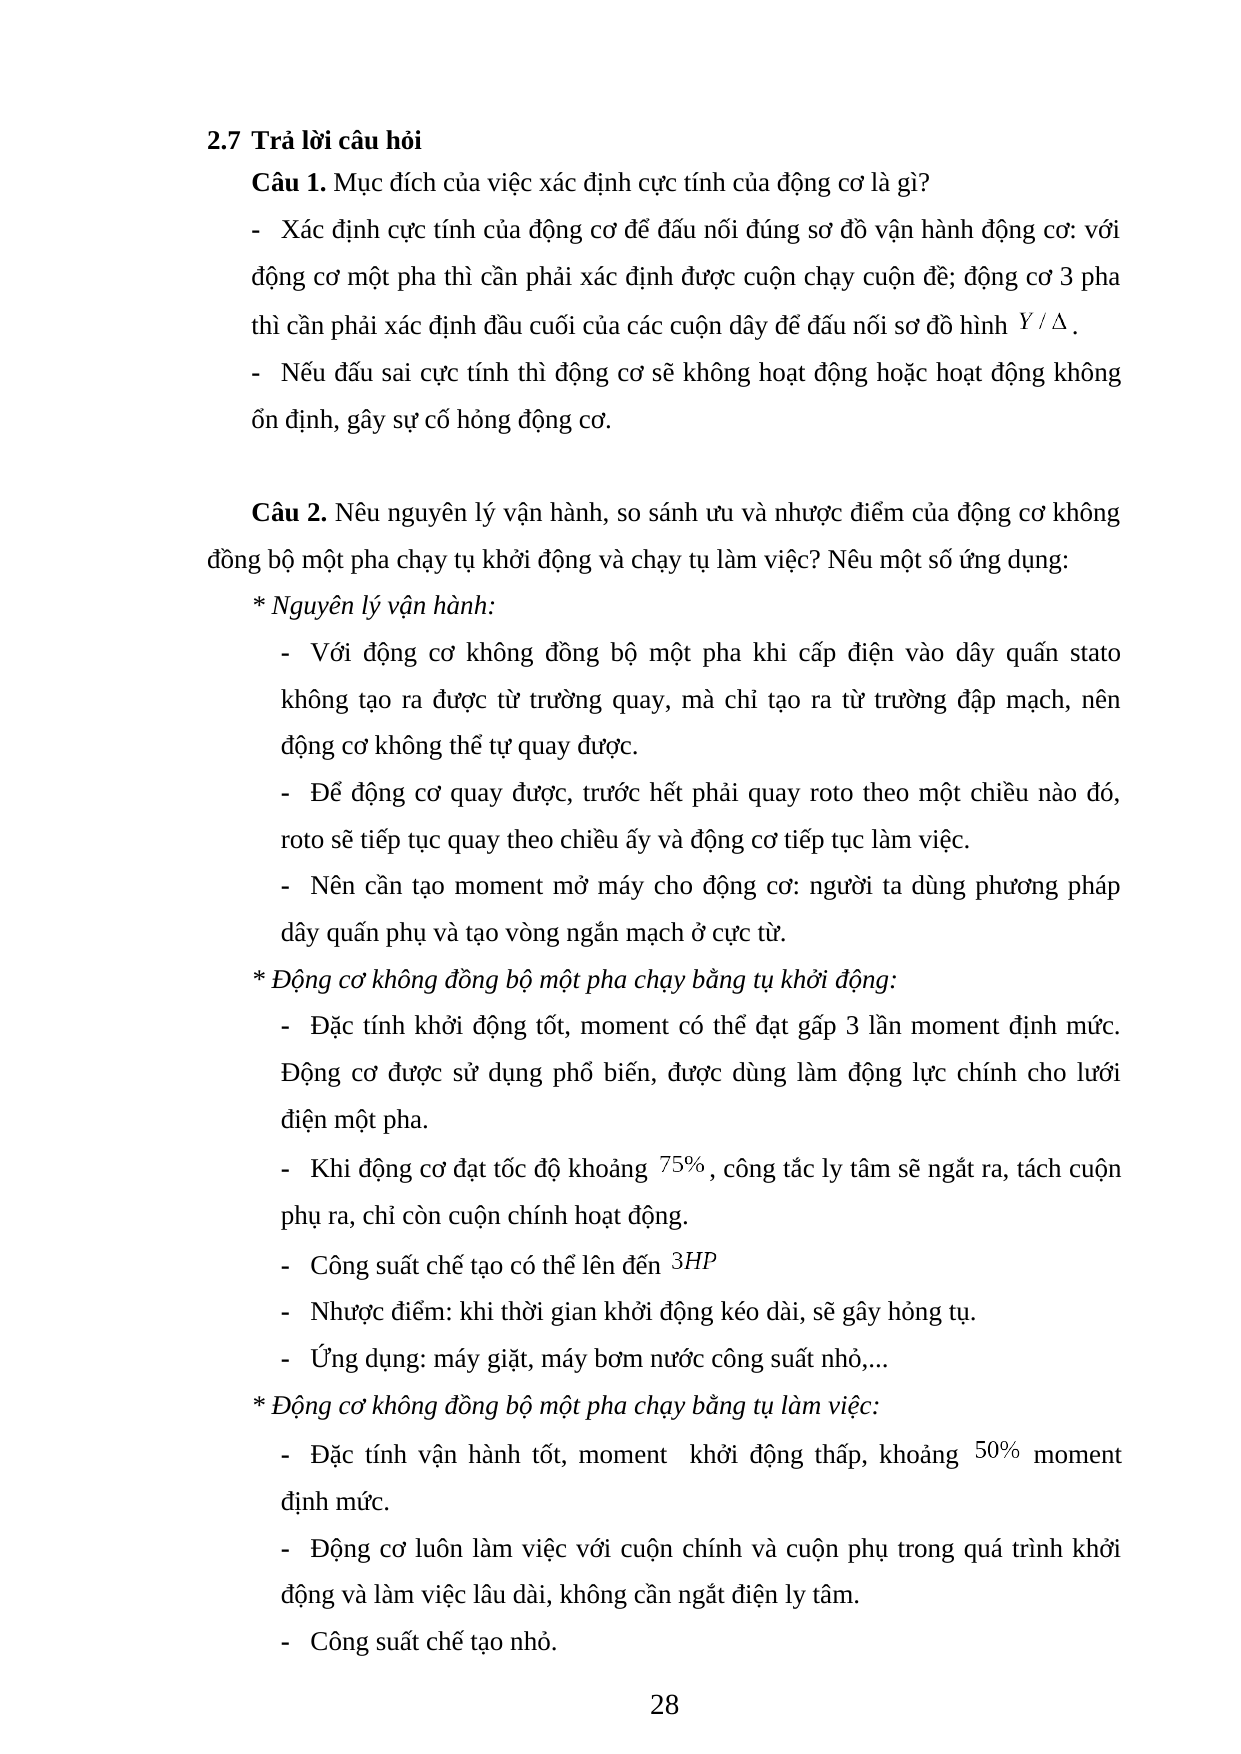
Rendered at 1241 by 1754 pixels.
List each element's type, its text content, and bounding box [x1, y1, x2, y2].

list Công suất chế tạo có thể lên đến [281, 1246, 1122, 1280]
list Câu 1. Mục đích của việc xác định cực tính của động cơ là gì? [207, 166, 1122, 198]
list Công suất chế tạo nhỏ. [281, 1625, 1122, 1656]
list * Động cơ không đồng bộ một pha chạy bằng tụ khởi động: [207, 963, 1122, 994]
list Với động cơ không đồng bộ một pha khi cấp điện vào dây quấn stato không tạo ra được từ trường quay, mà chỉ tạo ra từ trường đập mạch, nên động cơ không thể tự quay được. [281, 636, 1122, 761]
list Động cơ luôn làm việc với cuộn chính và cuộn phụ trong quá trình khởi động và làm việc lâu dài, không cần ngắt điện ly tâm. [281, 1532, 1122, 1610]
list Nên cần tạo moment mở máy cho động cơ: người ta dùng phương pháp dây quấn phụ và tạo vòng ngắn mạch ở cực từ. [281, 869, 1122, 947]
list * Nguyên lý vận hành: [207, 589, 1122, 621]
list Câu 2. Nêu nguyên lý vận hành, so sánh ưu và nhược điểm của động cơ không đồng bộ một pha chạy tụ khởi động và chạy tụ làm việc? Nêu một số ứng dụng: [207, 496, 1122, 574]
list Xác định cực tính của động cơ để đấu nối đúng sơ đồ vận hành động cơ: với động cơ một pha thì cần phải xác định được cuộn chạy cuộn đề; động cơ 3 pha thì cần phải xác định đầu cuối của các cuộn dây để đấu nối sơ đồ hình . [251, 213, 1122, 341]
list * Động cơ không đồng bộ một pha chạy bằng tụ làm việc: [207, 1389, 1122, 1420]
list Đặc tính khởi động tốt, moment có thể đạt gấp 3 lần moment định mức. Động cơ được sử dụng phổ biến, được dùng làm động lực chính cho lưới điện một pha. [281, 1009, 1122, 1134]
list Ứng dụng: máy giặt, máy bơm nước công suất nhỏ,... [281, 1342, 1122, 1373]
list Nếu đấu sai cực tính thì động cơ sẽ không hoạt động hoặc hoạt động không ổn định, gây sự cố hỏng động cơ. [251, 356, 1122, 434]
subtitle Trả lời câu hỏi [207, 124, 1122, 156]
list Khi động cơ đạt tốc độ khoảng , công tắc ly tâm sẽ ngắt ra, tách cuộn phụ ra, chỉ còn cuộn chính hoạt động. [281, 1149, 1122, 1230]
list Đặc tính vận hành tốt, moment khởi động thấp, khoảng moment định mức. [281, 1436, 1122, 1516]
list Để động cơ quay được, trước hết phải quay roto theo một chiều nào đó, roto sẽ tiếp tục quay theo chiều ấy và động cơ tiếp tục làm việc. [281, 776, 1122, 854]
list Nhược điểm: khi thời gian khởi động kéo dài, sẽ gây hỏng tụ. [281, 1296, 1122, 1327]
